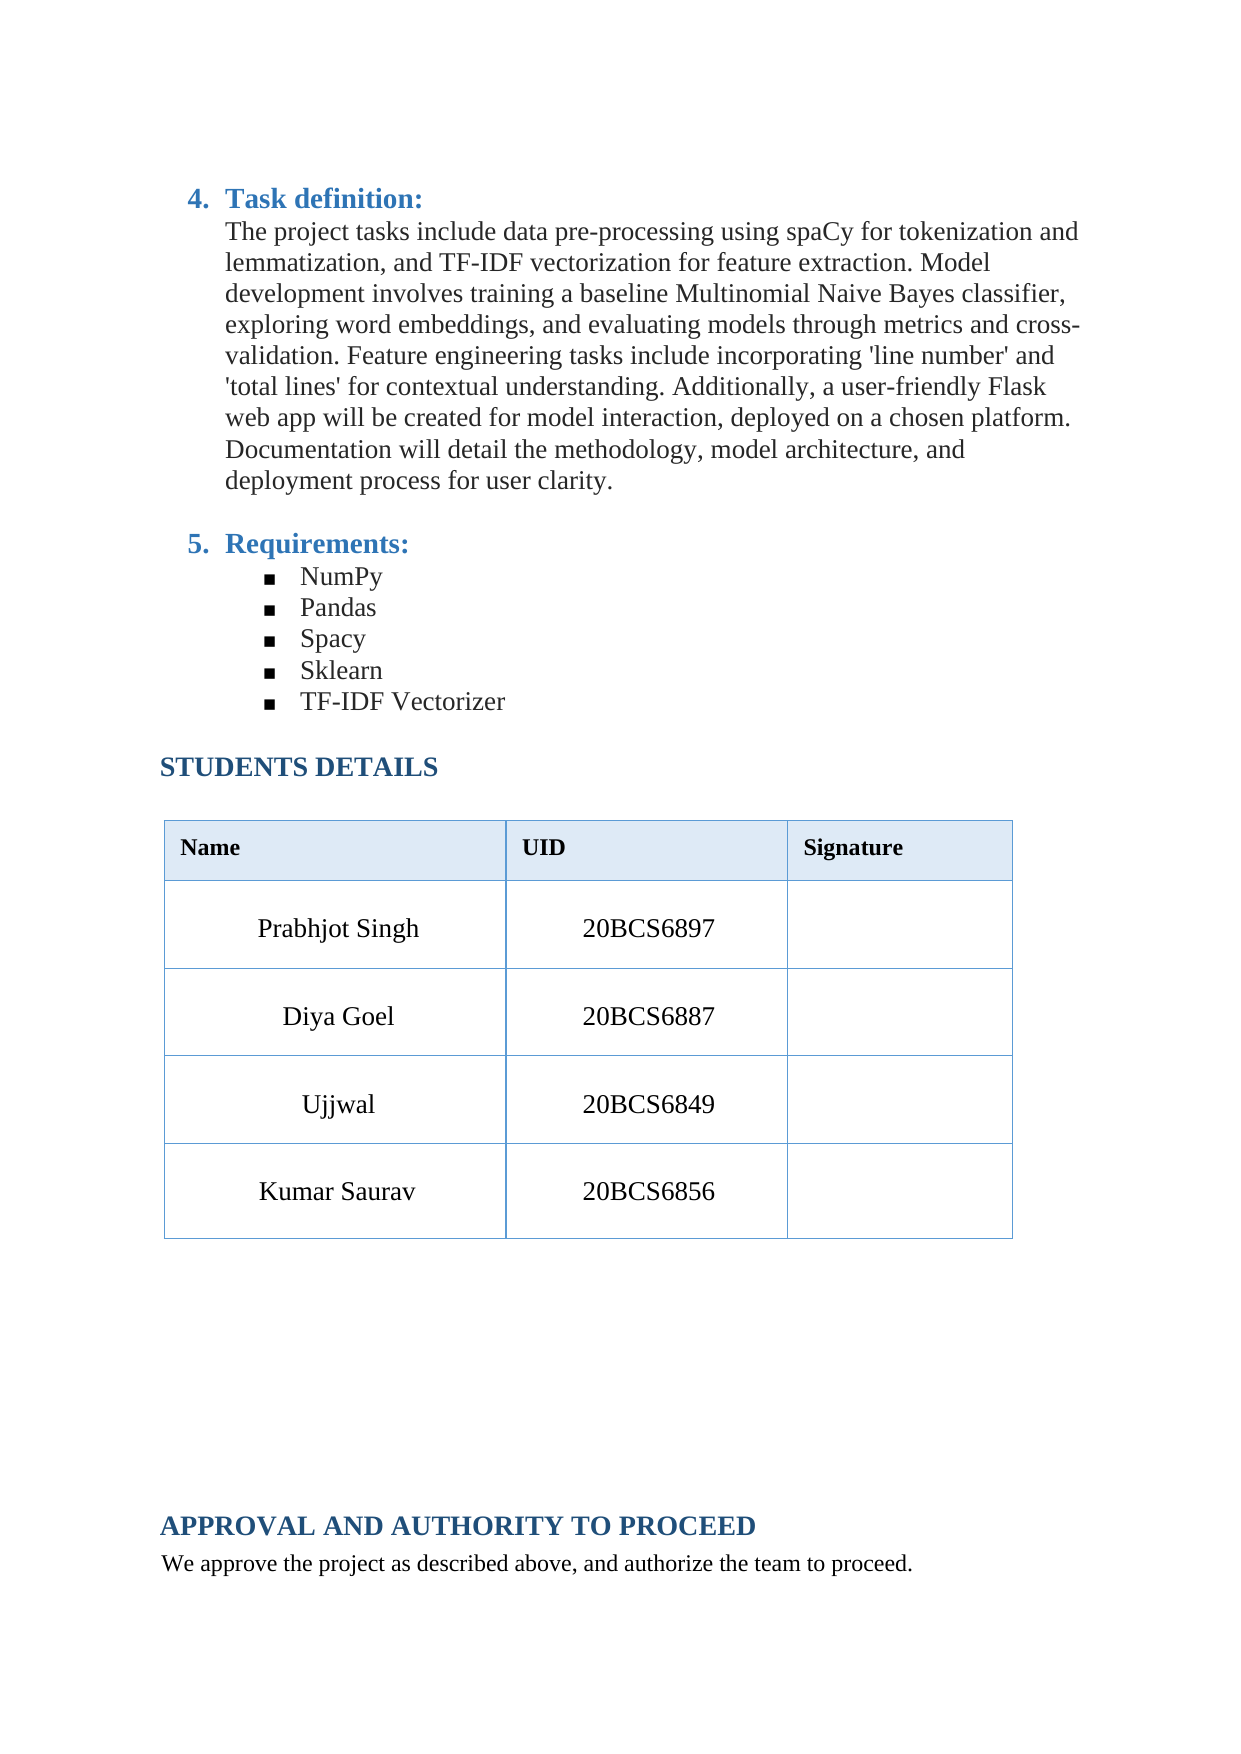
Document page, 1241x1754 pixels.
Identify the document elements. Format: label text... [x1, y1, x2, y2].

list The project tasks include data pre-processing using spaCy for tokenization and lemmatization, and TF-IDF vectorization for feature extraction. Model development involves training a baseline Multinomial Naive Bayes classifier, exploring word embeddings, and evaluating models through metrics and cross-validation. Feature engineering tasks include incorporating 'line number' and 'total lines' for contextual understanding. Additionally, a user-friendly Flask web app will be created for model interaction, deployed on a chosen platform. Documentation will detail the methodology, model architecture, and deployment process for user clarity. [225, 215, 1090, 495]
table_header UID [507, 821, 787, 880]
table_header Name [165, 821, 505, 880]
table_cell Prabhjot Singh [165, 881, 505, 968]
table_cell Kumar Saurav [165, 1144, 505, 1238]
table_cell Diya Goel [165, 969, 505, 1055]
table_cell [788, 881, 1012, 968]
table_cell 20BCS6849 [507, 1056, 787, 1143]
text We approve the project as described above, and authorize the team to proceed. [161, 1549, 1090, 1576]
subtitle APPROVAL AND AUTHORITY TO PROCEED [159, 1509, 1090, 1542]
table_cell Ujjwal [165, 1056, 505, 1143]
table_cell [788, 969, 1012, 1055]
table_cell 20BCS6887 [507, 969, 787, 1055]
list Spacy [262, 623, 1090, 654]
table_cell 20BCS6856 [507, 1144, 787, 1238]
list Task definition: [187, 181, 1090, 215]
list Sklearn [262, 654, 1090, 686]
list TF-IDF Vectorizer [262, 686, 1090, 717]
table_cell 20BCS6897 [507, 881, 787, 968]
table_cell [788, 1056, 1012, 1143]
list NumPy [262, 560, 1090, 591]
table_cell [788, 1144, 1012, 1238]
subtitle STUDENTS DETAILS [159, 751, 1090, 783]
list Pandas [262, 591, 1090, 623]
list Requirements: [187, 526, 1090, 560]
table_header Signature [788, 821, 1012, 880]
